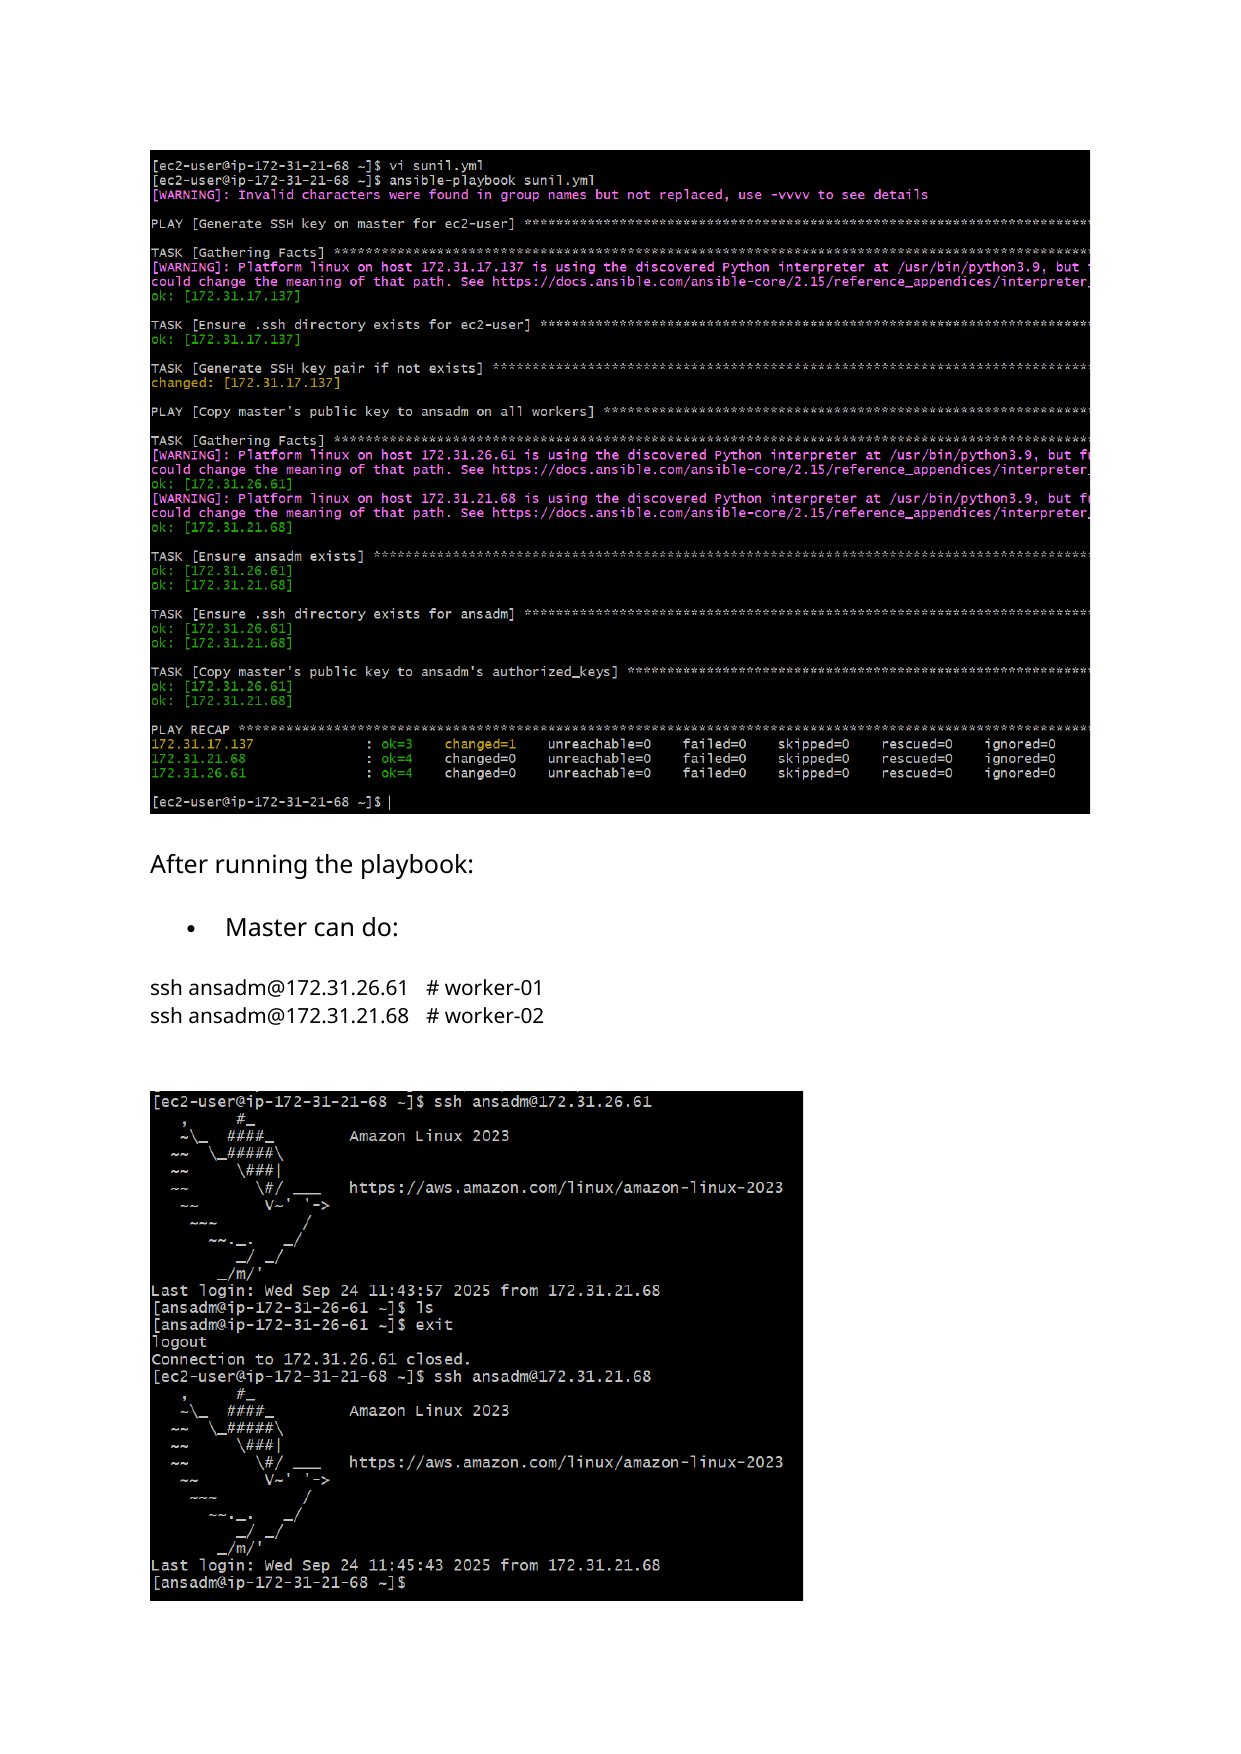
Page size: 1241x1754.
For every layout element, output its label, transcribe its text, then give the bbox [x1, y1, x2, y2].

text After running the playbook: [150, 847, 1090, 881]
text ssh ansadm@172.31.21.68 # worker-02 [150, 1001, 1090, 1030]
picture [150, 150, 1091, 814]
list Master can do: [187, 910, 1090, 944]
picture [150, 1091, 804, 1601]
text ssh ansadm@172.31.26.61 # worker-01 [150, 973, 1090, 1001]
